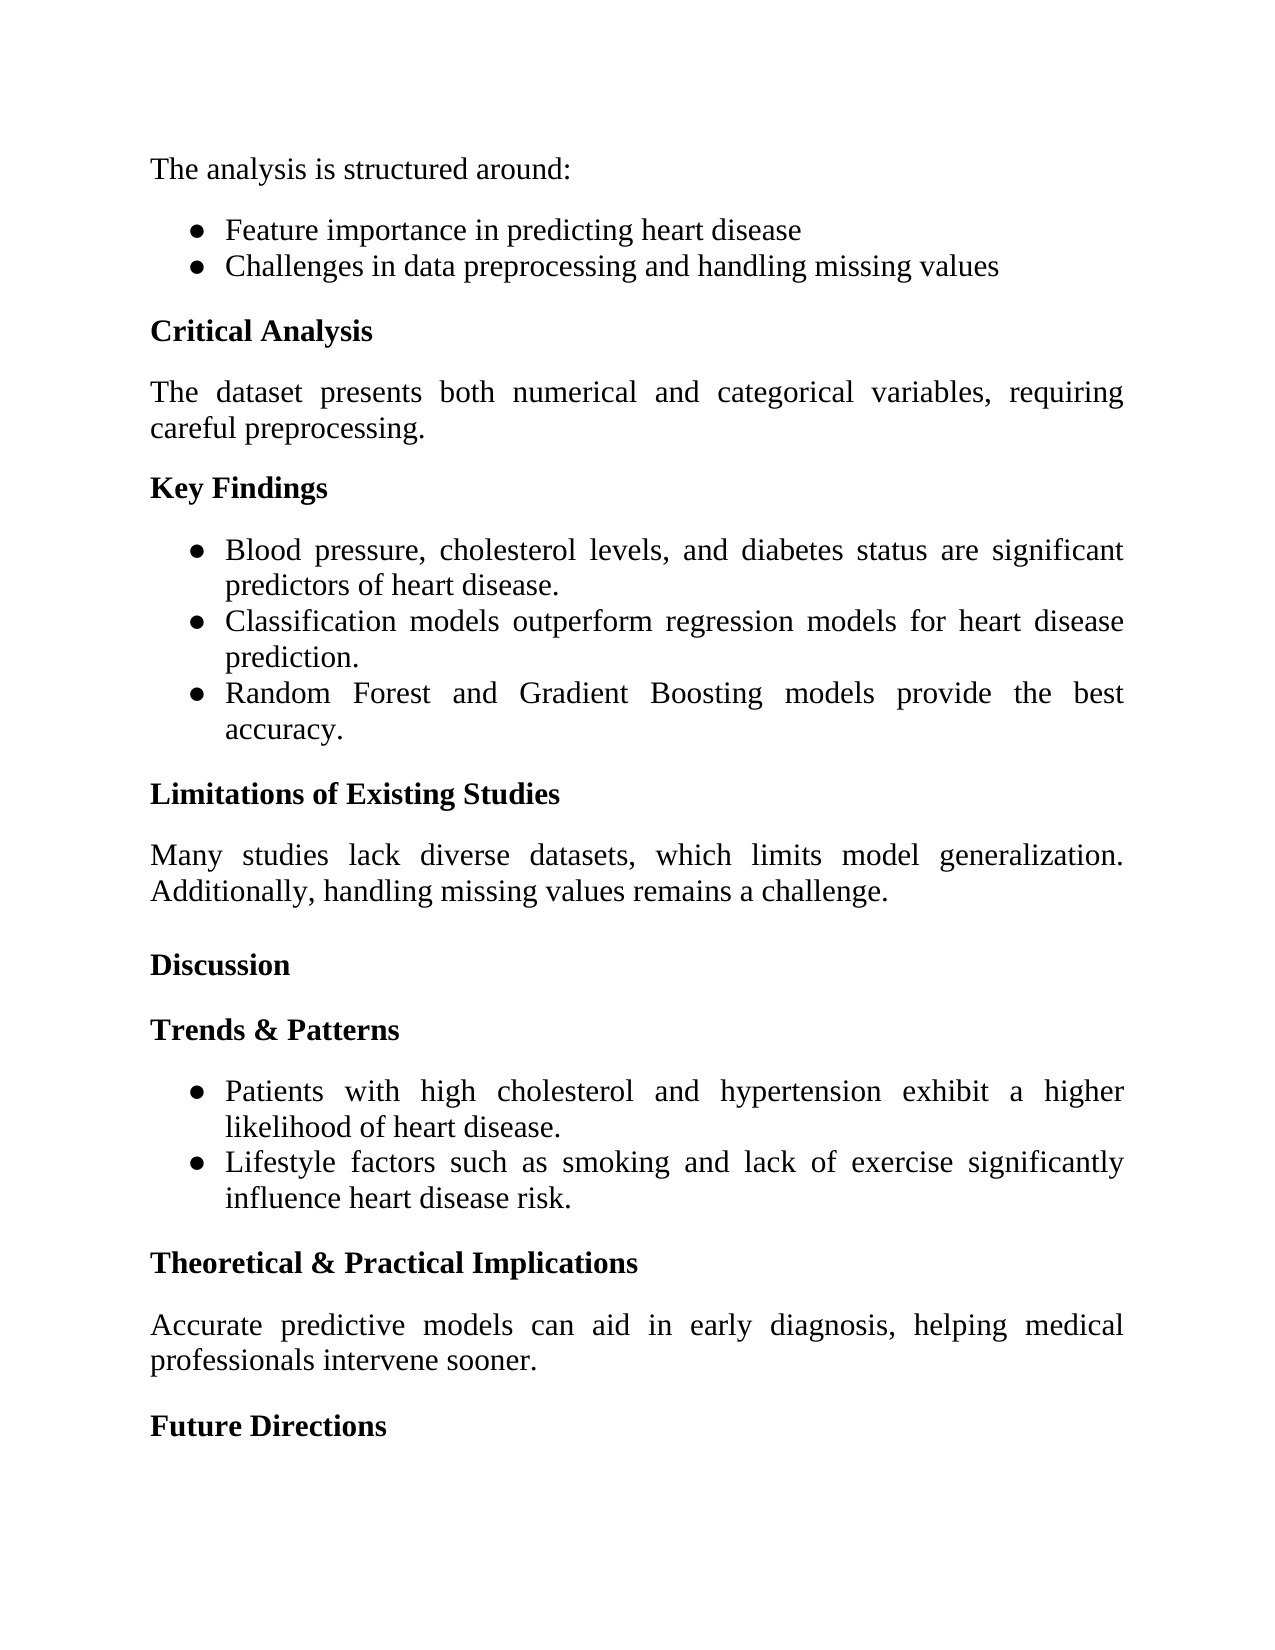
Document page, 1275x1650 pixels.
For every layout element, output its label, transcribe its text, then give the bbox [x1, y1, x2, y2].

list Patients with high cholesterol and hypertension exhibit a higher likelihood of heart disease. [187, 1072, 1125, 1144]
list Challenges in data preprocessing and handling missing values [187, 247, 1125, 283]
subtitle Trends & Patterns [150, 1011, 1125, 1047]
list Feature importance in predicting heart disease [187, 211, 1125, 247]
text Key Findings [150, 470, 1125, 506]
text Accurate predictive models can aid in early diagnosis, helping medical professionals intervene sooner. [150, 1306, 1125, 1378]
list Random Forest and Gradient Boosting models provide the best accuracy. [187, 674, 1125, 746]
text The dataset presents both numerical and categorical variables, requiring careful preprocessing. [150, 373, 1125, 445]
subtitle Future Directions [150, 1407, 1125, 1443]
subtitle Theoretical & Practical Implications [150, 1245, 1125, 1281]
subtitle Limitations of Existing Studies [150, 776, 1125, 811]
subtitle Critical Analysis [150, 312, 1125, 348]
list Classification models outperform regression models for heart disease prediction. [187, 603, 1125, 674]
text The analysis is structured around: [150, 150, 1125, 186]
subtitle Discussion [150, 946, 1125, 982]
list Blood pressure, cholesterol levels, and diabetes status are significant predictors of heart disease. [187, 531, 1125, 603]
text Many studies lack diverse datasets, which limits model generalization. Additionally, handling missing values remains a challenge. [150, 836, 1125, 908]
list Lifestyle factors such as smoking and lack of exercise significantly influence heart disease risk. [187, 1144, 1125, 1216]
